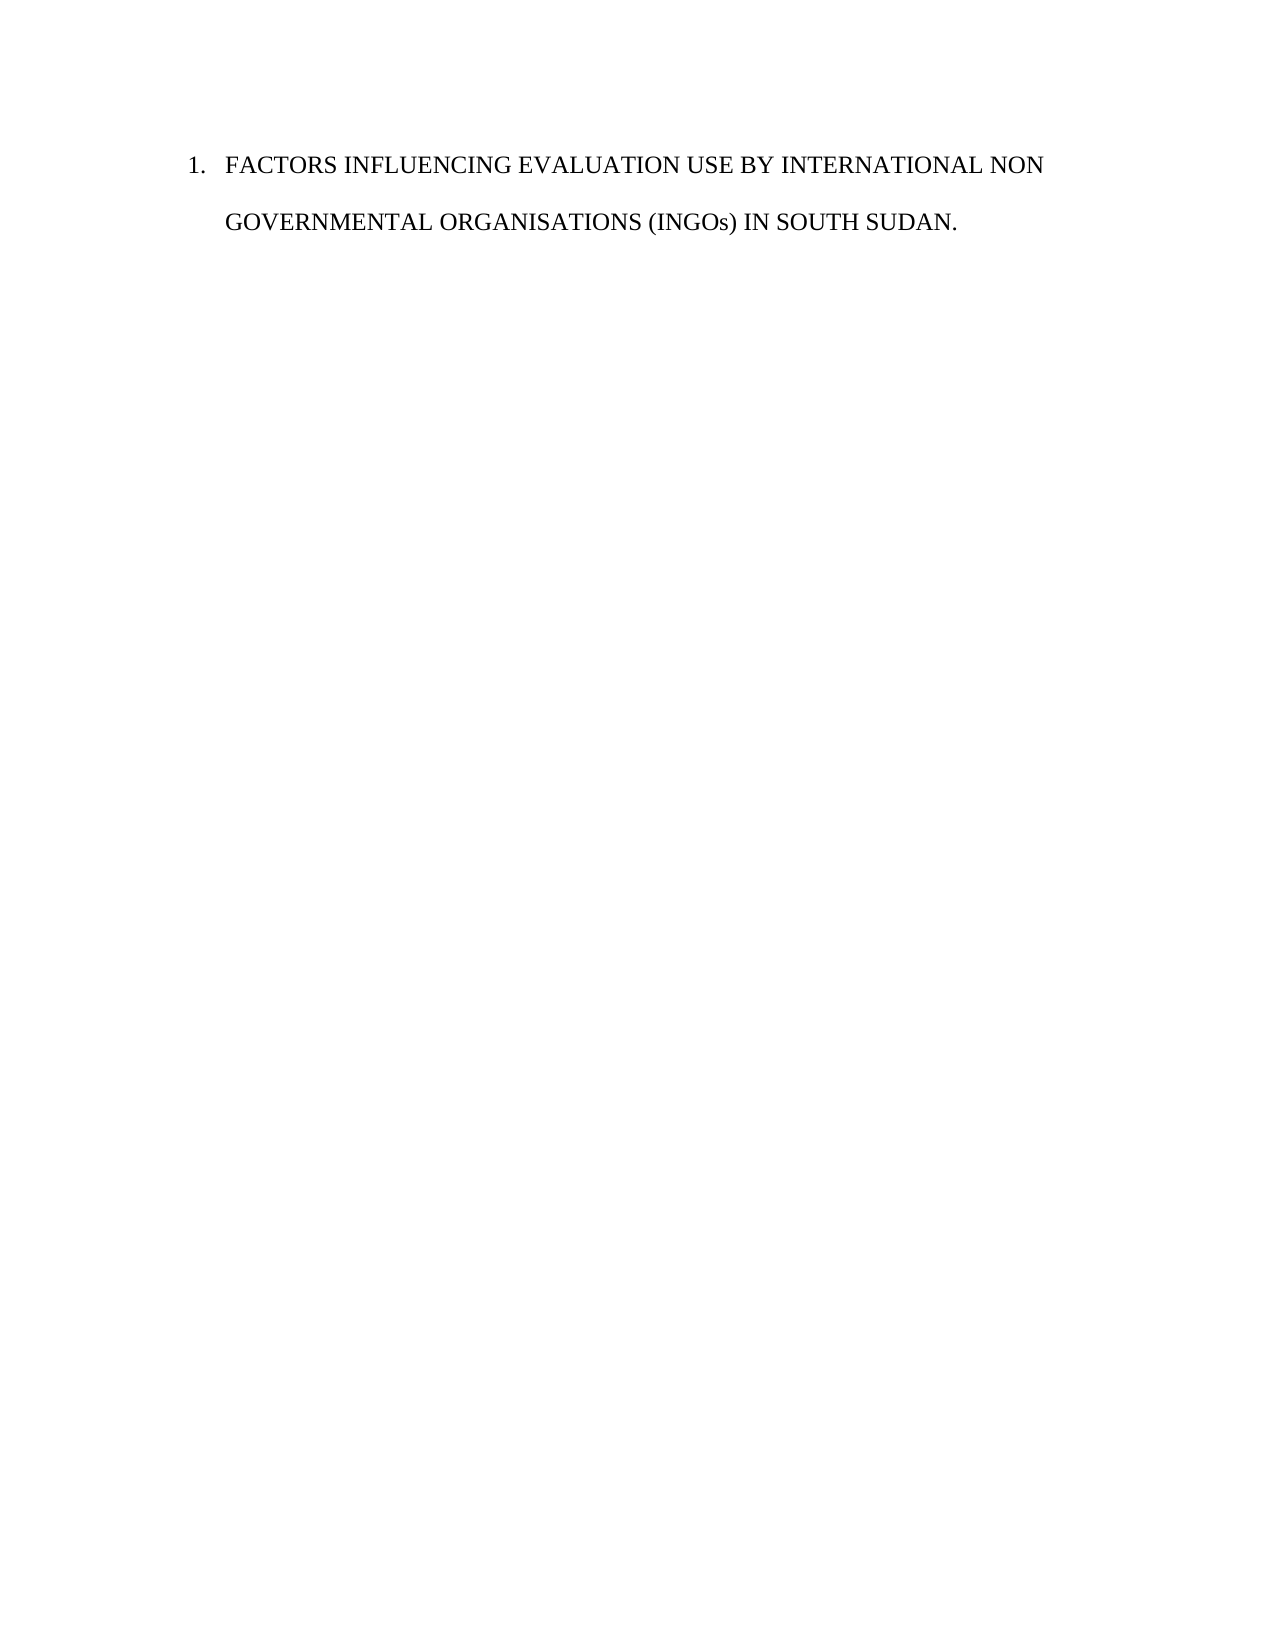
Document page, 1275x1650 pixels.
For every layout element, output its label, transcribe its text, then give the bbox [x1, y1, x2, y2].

list GOVERNMENTAL ORGANISATIONS (INGOs) IN SOUTH SUDAN. [225, 207, 1125, 236]
list FACTORS INFLUENCING EVALUATION USE BY INTERNATIONAL NON [187, 150, 1125, 179]
